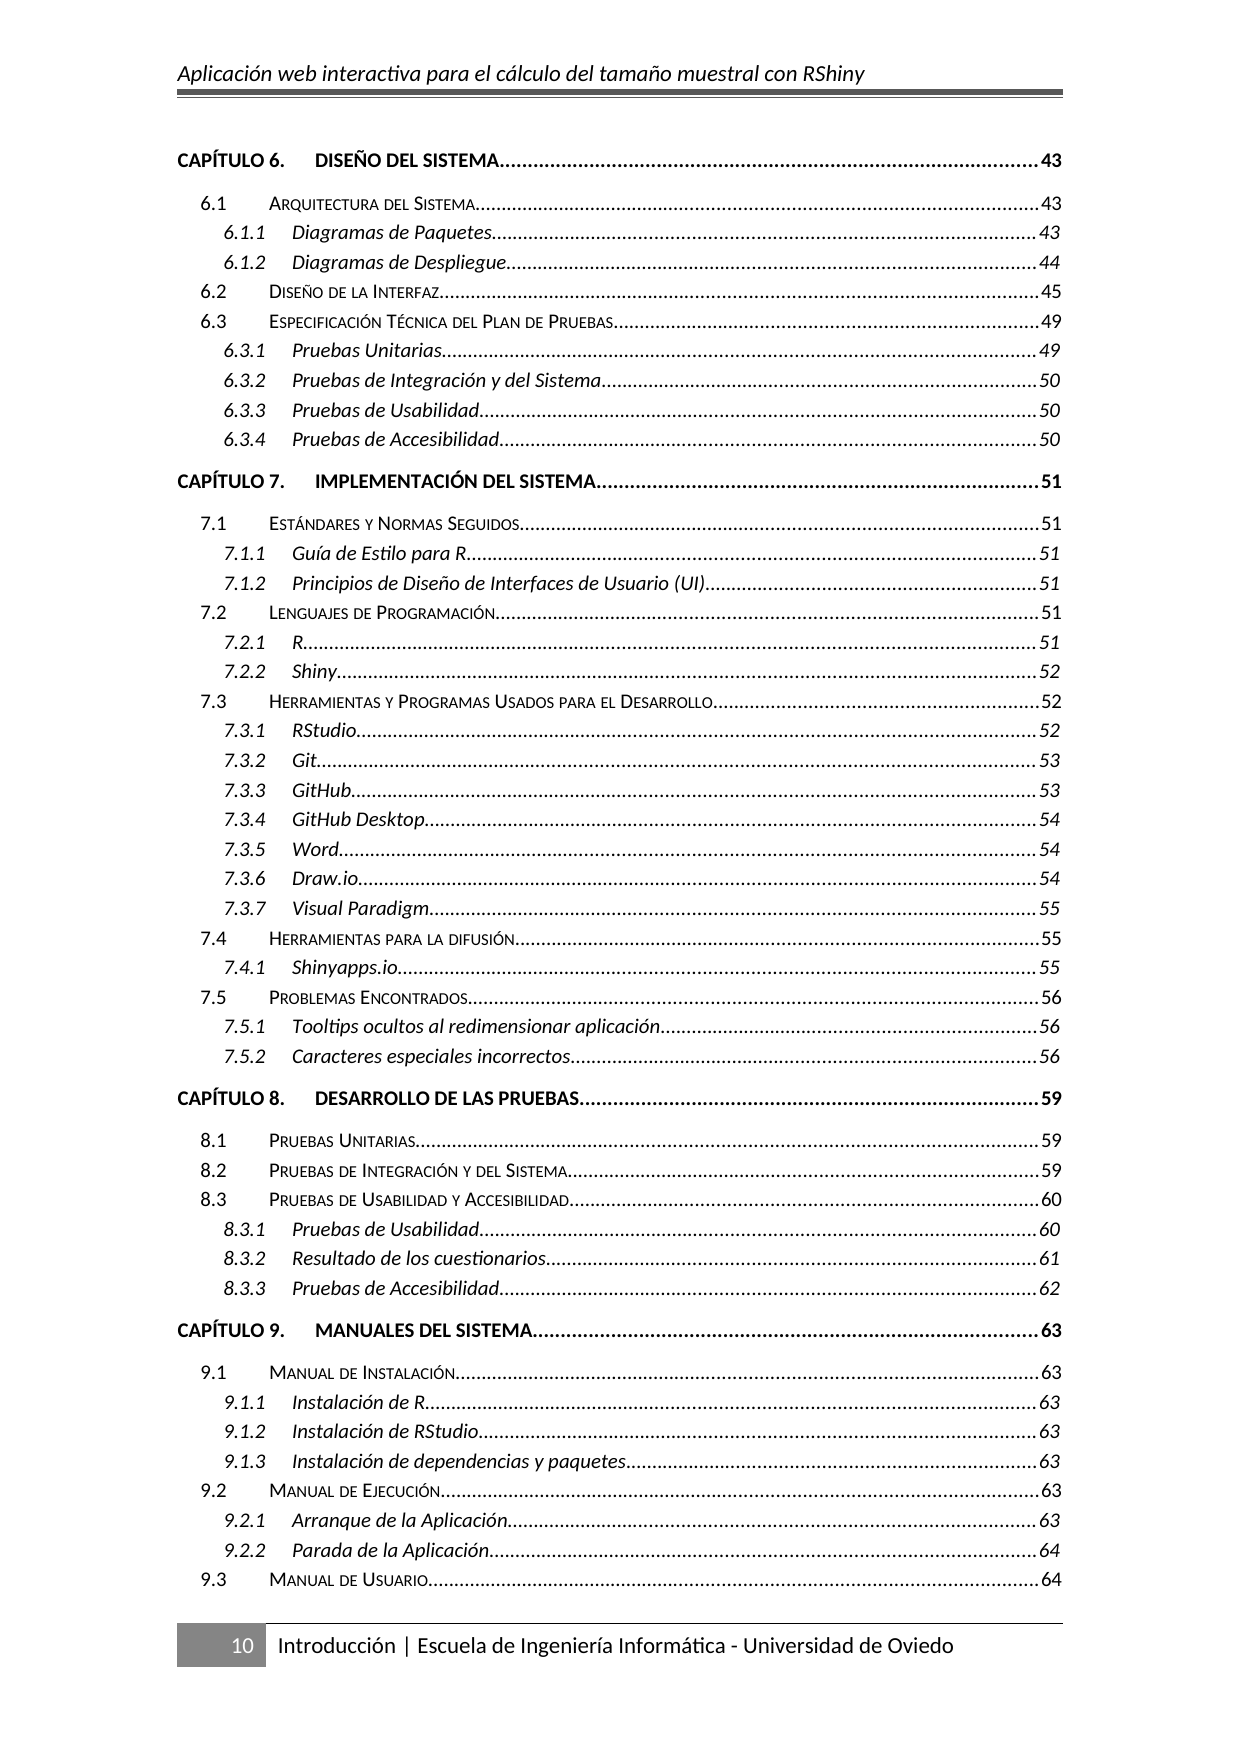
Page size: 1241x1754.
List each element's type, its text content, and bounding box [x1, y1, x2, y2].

text 6.3.4 Pruebas de Accesibilidad 50 [223, 426, 1063, 452]
text 6.1.2 Diagramas de Despliegue 44 [223, 249, 1063, 274]
text 7.3.6 Draw.io 54 [223, 866, 1063, 891]
text Capítulo 8. Desarrollo de las Pruebas 59 [177, 1085, 1063, 1111]
text 7.3.7 Visual Paradigm 55 [223, 895, 1063, 921]
text 7.2.2 Shiny 52 [223, 658, 1063, 684]
text 9.2.1 Arranque de la Aplicación 63 [223, 1507, 1063, 1533]
text 7.1 Estándares y Normas Seguidos 51 [200, 511, 1063, 536]
text Capítulo 9. Manuales del Sistema 63 [177, 1317, 1063, 1343]
text 9.3 Manual de Usuario 64 [200, 1566, 1063, 1592]
text 7.5 Problemas Encontrados 56 [200, 984, 1063, 1009]
text 7.1.1 Guía de Estilo para R 51 [223, 540, 1063, 566]
text Capítulo 7. Implementación del Sistema 51 [177, 468, 1063, 494]
text 7.1.2 Principios de Diseño de Interfaces de Usuario (UI) 51 [223, 570, 1063, 595]
text 7.3.3 GitHub 53 [223, 777, 1063, 802]
text 6.3.3 Pruebas de Usabilidad 50 [223, 397, 1063, 422]
text 7.3 Herramientas y Programas Usados para el Desarrollo 52 [200, 688, 1063, 713]
text 8.2 Pruebas de Integración y del Sistema 59 [200, 1157, 1063, 1182]
text 6.1.1 Diagramas de Paquetes 43 [223, 219, 1063, 245]
text 7.4 Herramientas para la difusión 55 [200, 925, 1063, 950]
text 7.2 Lenguajes de Programación 51 [200, 599, 1063, 625]
text 7.2.1 R 51 [223, 629, 1063, 654]
text 9.2.2 Parada de la Aplicación 64 [223, 1537, 1063, 1562]
text 6.3 Especificación Técnica del Plan de Pruebas 49 [200, 308, 1063, 333]
text 9.2 Manual de Ejecución 63 [200, 1478, 1063, 1503]
text 7.3.4 GitHub Desktop 54 [223, 806, 1063, 832]
text 6.1 Arquitectura del Sistema 43 [200, 190, 1063, 215]
text 8.3 Pruebas de Usabilidad y Accesibilidad 60 [200, 1186, 1063, 1212]
text 8.3.2 Resultado de los cuestionarios 61 [223, 1246, 1063, 1271]
text 7.5.2 Caracteres especiales incorrectos 56 [223, 1043, 1063, 1068]
text 9.1.1 Instalación de R 63 [223, 1389, 1063, 1414]
text 7.4.1 Shinyapps.io 55 [223, 954, 1063, 980]
text 7.3.2 Git 53 [223, 747, 1063, 773]
text 9.1 Manual de Instalación 63 [200, 1359, 1063, 1385]
text 8.1 Pruebas Unitarias 59 [200, 1127, 1063, 1153]
text 9.1.2 Instalación de RStudio 63 [223, 1418, 1063, 1444]
text 6.3.1 Pruebas Unitarias 49 [223, 338, 1063, 363]
text 7.5.1 Tooltips ocultos al redimensionar aplicación 56 [223, 1013, 1063, 1039]
text 7.3.1 RStudio 52 [223, 718, 1063, 743]
text 9.1.3 Instalación de dependencias y paquetes 63 [223, 1448, 1063, 1473]
text 8.3.1 Pruebas de Usabilidad 60 [223, 1216, 1063, 1241]
text 8.3.3 Pruebas de Accesibilidad 62 [223, 1275, 1063, 1301]
text Capítulo 6. Diseño del Sistema 43 [177, 148, 1063, 173]
text 6.2 Diseño de la Interfaz 45 [200, 278, 1063, 304]
text 7.3.5 Word 54 [223, 836, 1063, 861]
text 6.3.2 Pruebas de Integración y del Sistema 50 [223, 367, 1063, 393]
